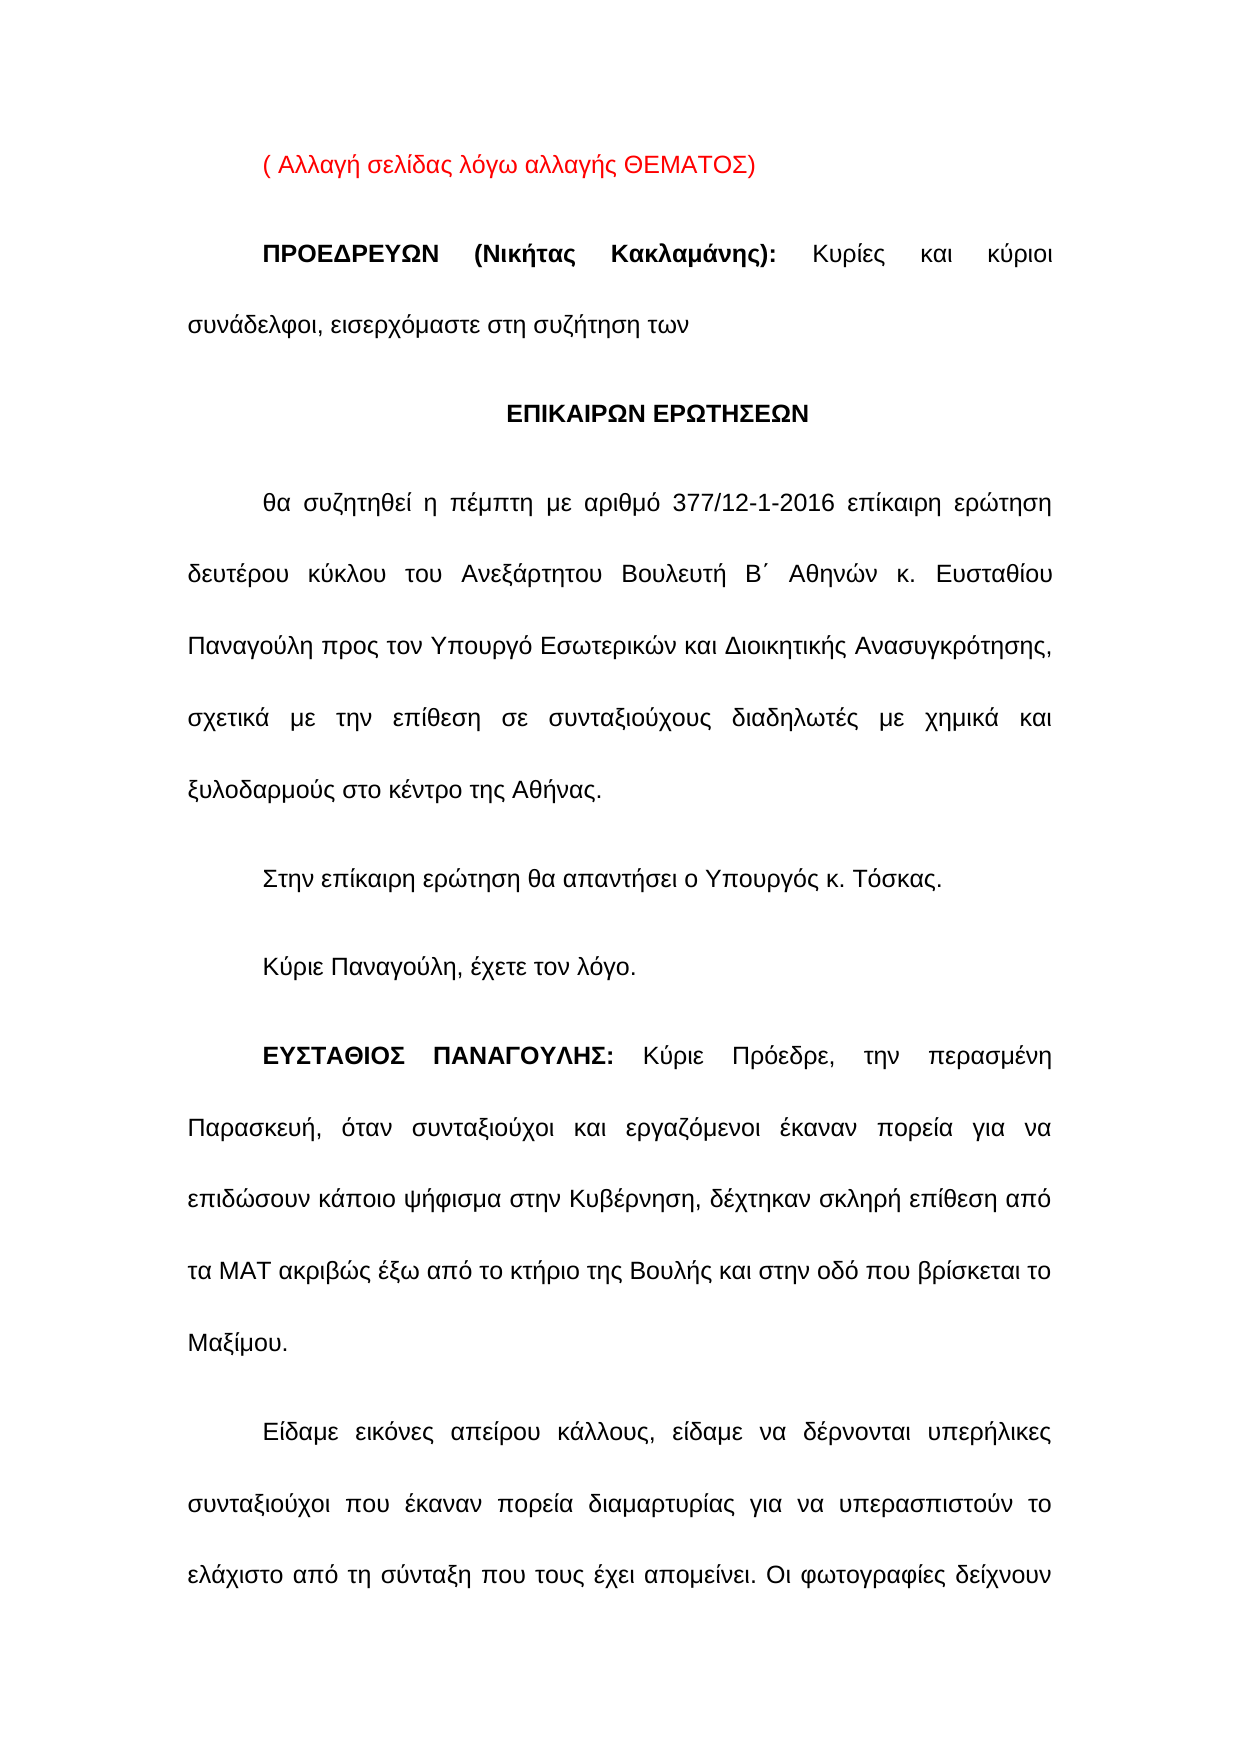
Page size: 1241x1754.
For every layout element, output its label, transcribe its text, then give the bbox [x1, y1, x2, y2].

text ΕΠΙΚΑΙΡΩΝ ΕΡΩΤΗΣΕΩΝ [187, 399, 1053, 428]
text ( Αλλαγή σελίδας λόγω αλλαγής ΘΕΜΑΤΟΣ) [187, 150, 1053, 179]
text ΠΡΟΕΔΡΕΥΩΝ (Νικήτας Κακλαμάνης): Κυρίες και κύριοι συνάδελφοι, εισερχόμαστε στη συζήτηση των [187, 238, 1053, 339]
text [187, 1417, 1053, 1589]
text Στην επίκαιρη ερώτηση θα απαντήσει ο Υπουργός κ. Τόσκας. [187, 863, 1053, 892]
text ΕΥΣΤΑΘΙΟΣ ΠΑΝΑΓΟΥΛΗΣ: Κύριε Πρόεδρε, την περασμένη Παρασκευή, όταν συνταξιούχοι και εργαζόμενοι έκαναν πορεία για να επιδώσουν κάποιο ψήφισμα στην Κυβέρνηση, δέχτηκαν σκληρή επίθεση από τα ΜΑΤ ακριβώς έξω από το κτήριο της Βουλής και στην οδό που βρίσκεται το Μαξίμου. [187, 1041, 1053, 1357]
text θα συζητηθεί η πέμπτη με αριθμό 377/12-1-2016 επίκαιρη ερώτηση δευτέρου κύκλου του Ανεξάρτητου Βουλευτή Β΄ Αθηνών κ. Ευσταθίου Παναγούλη προς τον Υπουργό Εσωτερικών και Διοικητικής Ανασυγκρότησης, σχετικά με την επίθεση σε συνταξιούχους διαδηλωτές με χημικά και ξυλοδαρμούς στο κέντρο της Αθήνας. [187, 487, 1053, 804]
text Kύριε Παναγούλη, έχετε τον λόγο. [187, 952, 1053, 981]
